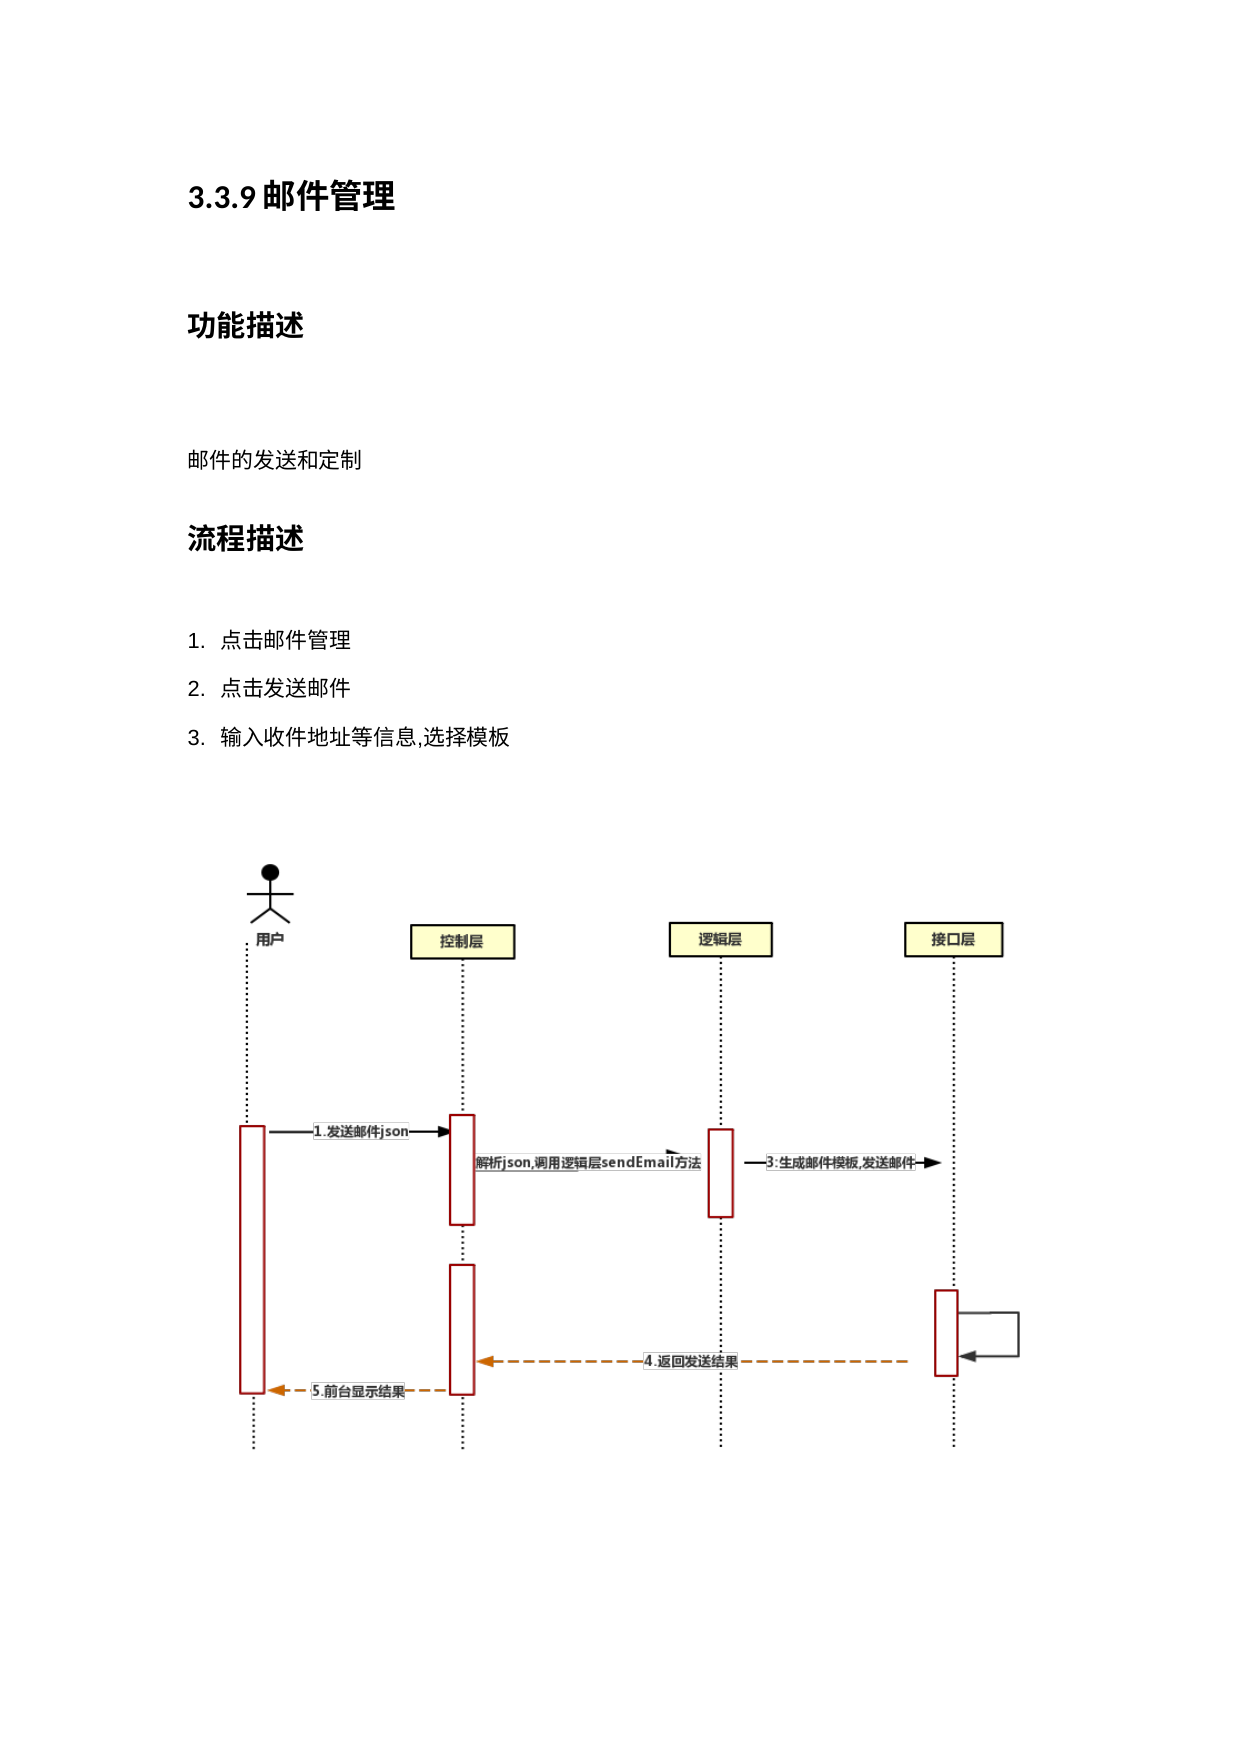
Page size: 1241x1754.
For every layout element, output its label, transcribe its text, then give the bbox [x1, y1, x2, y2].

subtitle 流程描述 [187, 504, 1053, 569]
picture [187, 812, 1053, 1487]
subtitle 功能描述 [187, 291, 1053, 356]
list 输入收件地址等信息,选择模板 [187, 719, 1053, 752]
text 邮件的发送和定制 [187, 442, 1053, 475]
list 点击发送邮件 [187, 671, 1053, 703]
list 点击邮件管理 [187, 623, 1053, 655]
subtitle 3.3.9邮件管理 [187, 162, 1053, 227]
